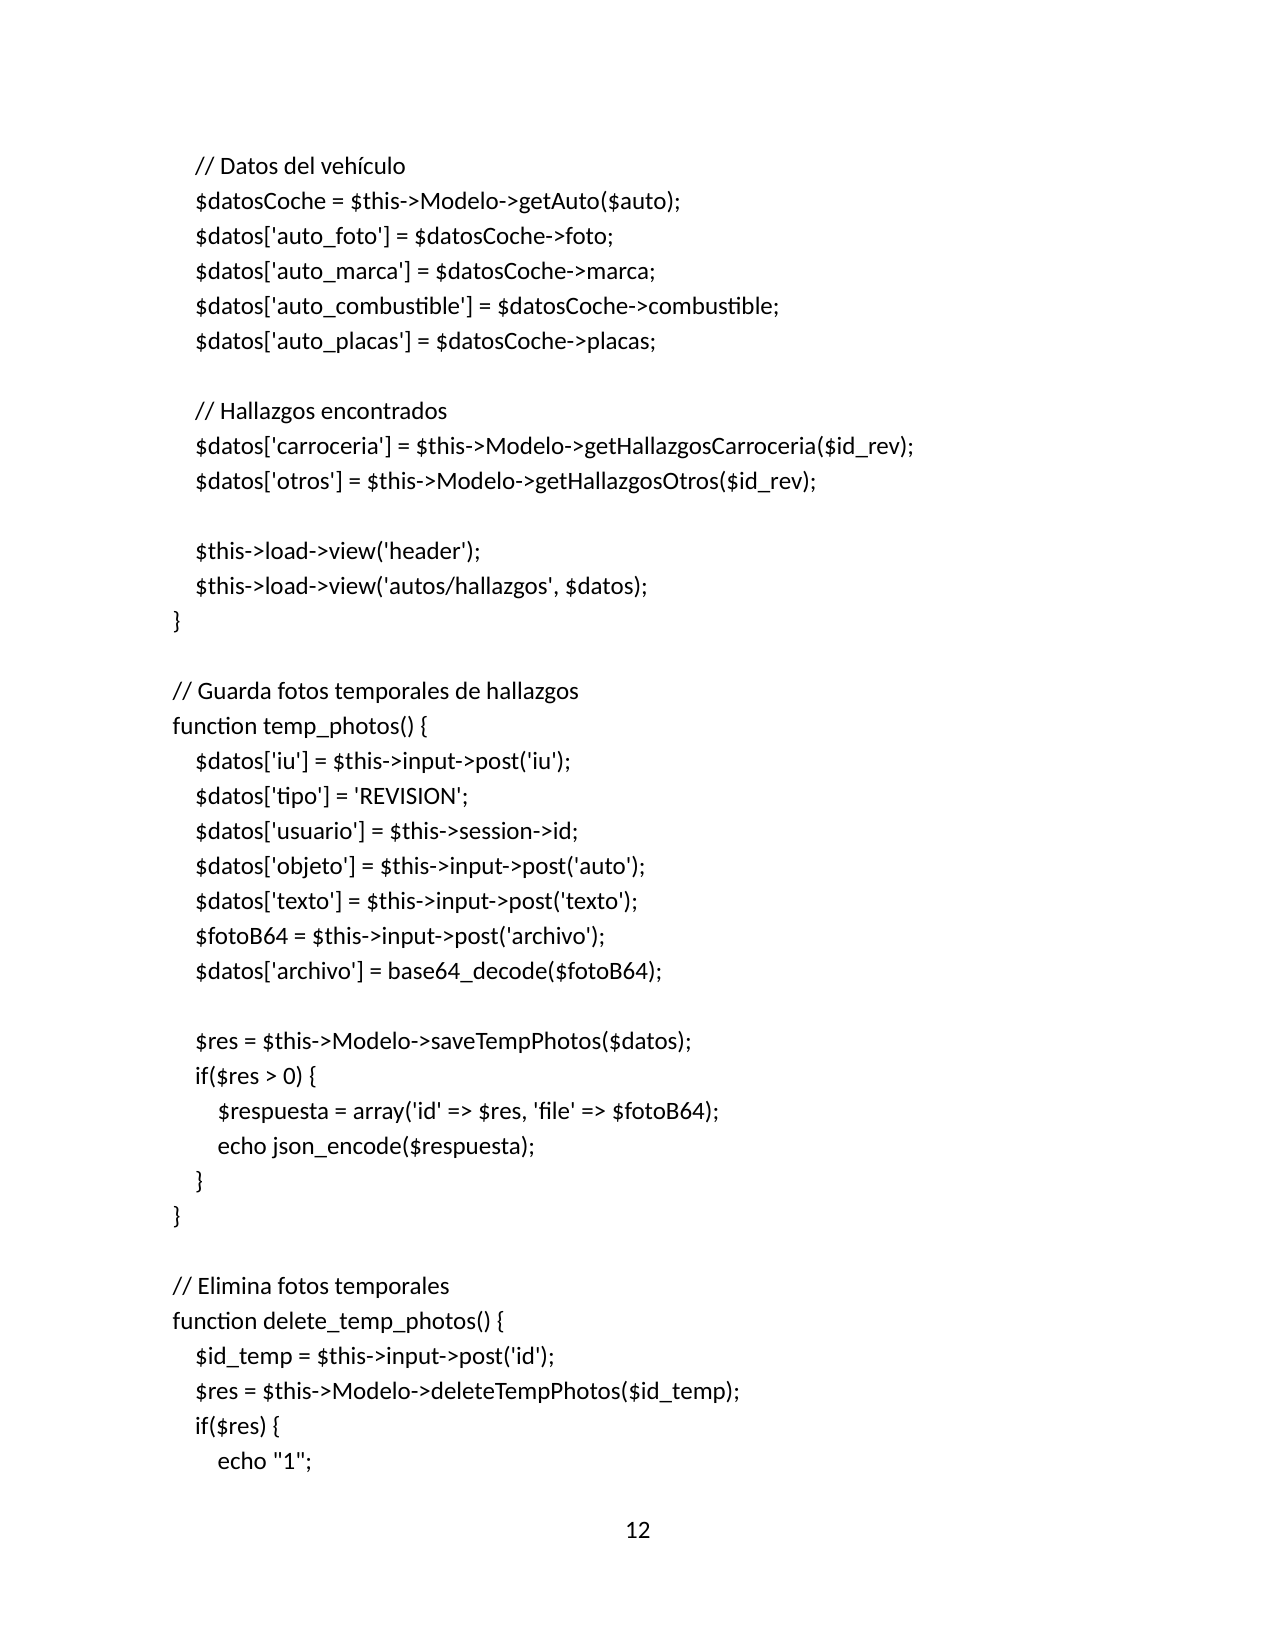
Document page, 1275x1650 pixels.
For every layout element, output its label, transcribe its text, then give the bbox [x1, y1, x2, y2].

text } [150, 1165, 1125, 1196]
text $datos['carroceria'] = $this->Modelo->getHallazgosCarroceria($id_rev); [150, 430, 1125, 461]
text // Guarda fotos temporales de hallazgos [150, 675, 1125, 706]
text // Elimina fotos temporales [150, 1270, 1125, 1301]
text $datos['usuario'] = $this->session->id; [150, 815, 1125, 846]
text } [150, 1200, 1125, 1231]
text $datos['auto_placas'] = $datosCoche->placas; [150, 325, 1125, 356]
text $this->load->view('autos/hallazgos', $datos); [150, 570, 1125, 601]
text $datos['otros'] = $this->Modelo->getHallazgosOtros($id_rev); [150, 465, 1125, 496]
text $datos['auto_foto'] = $datosCoche->foto; [150, 220, 1125, 251]
text } [150, 605, 1125, 636]
text $res = $this->Modelo->saveTempPhotos($datos); [150, 1025, 1125, 1056]
text // Datos del vehículo [150, 150, 1125, 181]
text $datos['auto_combustible'] = $datosCoche->combustible; [150, 290, 1125, 321]
text $datos['iu'] = $this->input->post('iu'); [150, 745, 1125, 776]
text $res = $this->Modelo->deleteTempPhotos($id_temp); [150, 1375, 1125, 1406]
text $respuesta = array('id' => $res, 'file' => $fotoB64); [150, 1095, 1125, 1126]
text $datos['auto_marca'] = $datosCoche->marca; [150, 255, 1125, 286]
text $datos['texto'] = $this->input->post('texto'); [150, 885, 1125, 916]
text $datosCoche = $this->Modelo->getAuto($auto); [150, 185, 1125, 216]
text $id_temp = $this->input->post('id'); [150, 1340, 1125, 1371]
text $fotoB64 = $this->input->post('archivo'); [150, 920, 1125, 951]
text if($res > 0) { [150, 1060, 1125, 1091]
text echo "1"; [150, 1445, 1125, 1476]
text echo json_encode($respuesta); [150, 1130, 1125, 1161]
text function temp_photos() { [150, 710, 1125, 741]
text $datos['archivo'] = base64_decode($fotoB64); [150, 955, 1125, 986]
text if($res) { [150, 1410, 1125, 1441]
text $datos['objeto'] = $this->input->post('auto'); [150, 850, 1125, 881]
text $this->load->view('header'); [150, 535, 1125, 566]
text function delete_temp_photos() { [150, 1305, 1125, 1336]
text // Hallazgos encontrados [150, 395, 1125, 426]
text $datos['tipo'] = 'REVISION'; [150, 780, 1125, 811]
